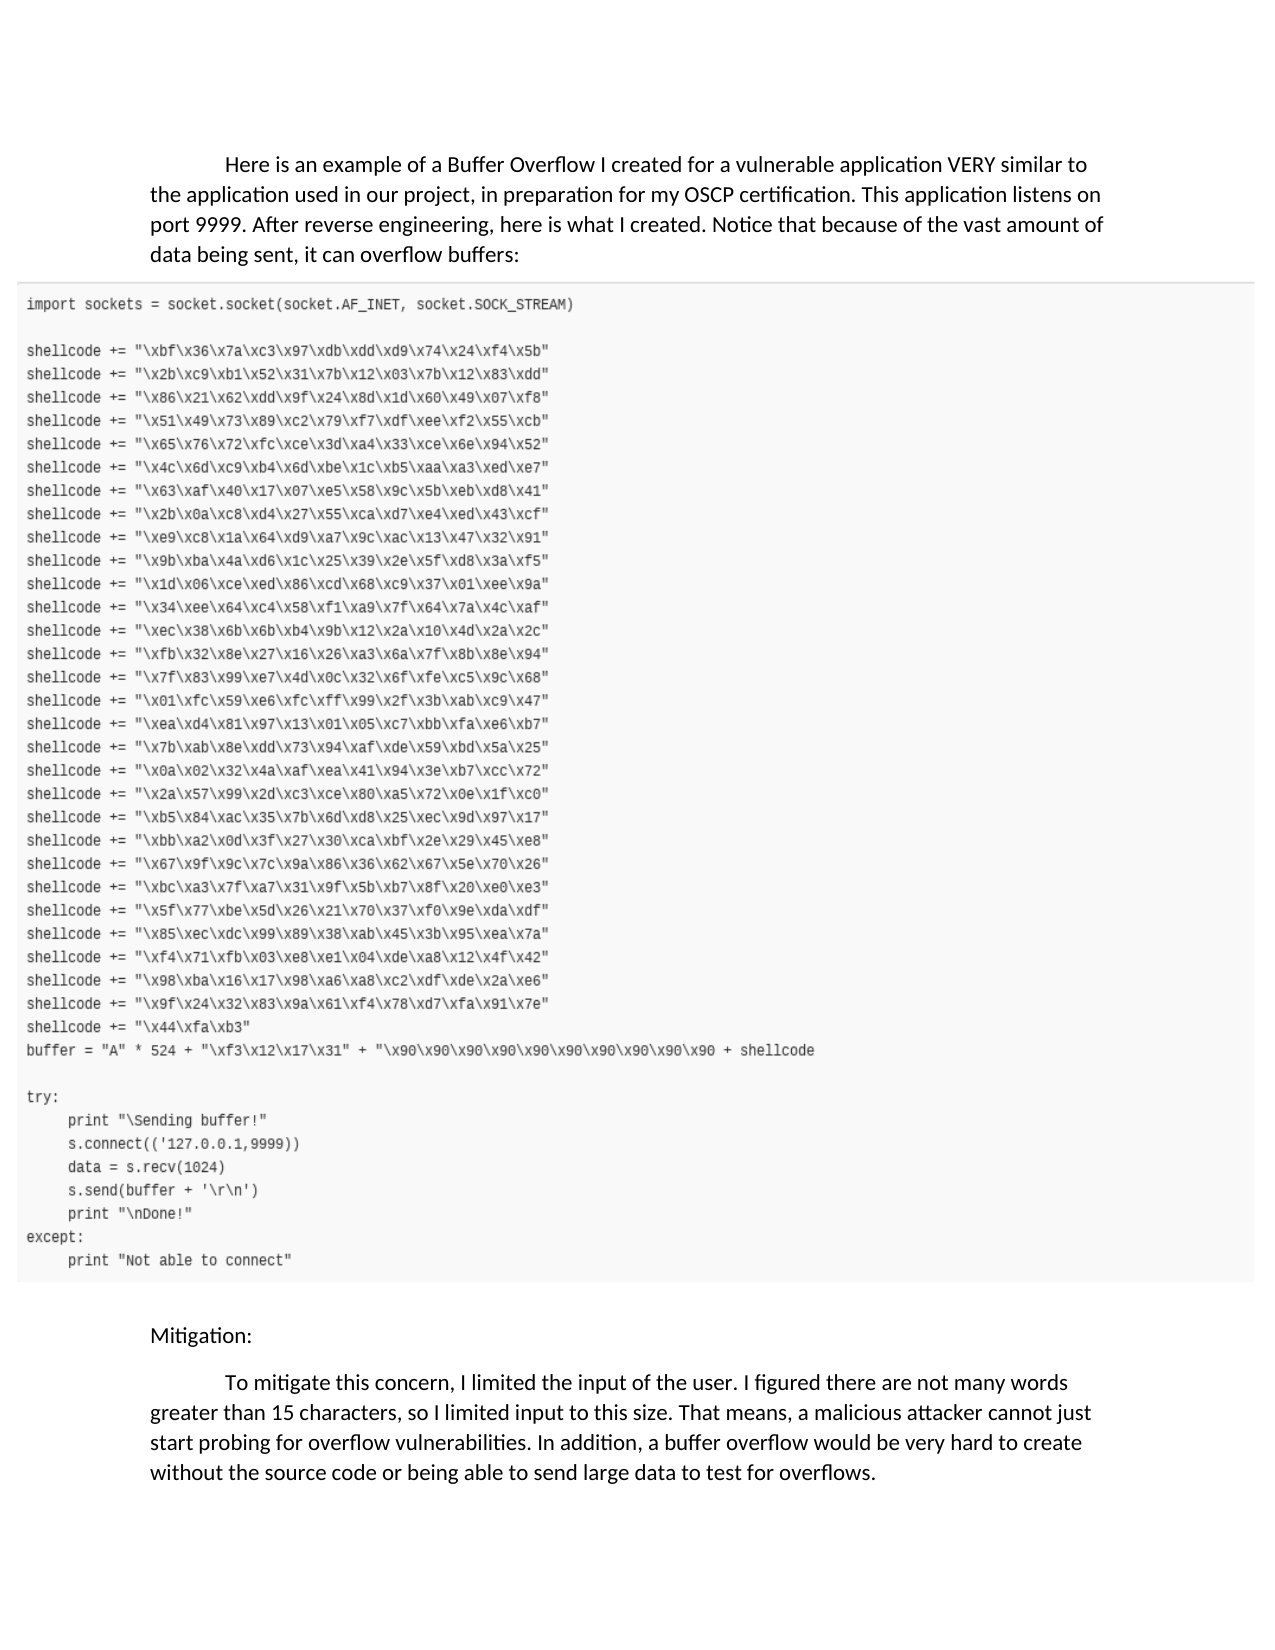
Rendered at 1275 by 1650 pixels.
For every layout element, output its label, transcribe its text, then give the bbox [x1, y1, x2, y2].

text Mitigation: [150, 1282, 1125, 1349]
text To mitigate this concern, I limited the input of the user. I figured there are not many words greater than 15 characters, so I limited input to this size. That means, a malicious attacker cannot just start probing for overflow vulnerabilities. In addition, a buffer overflow would be very hard to create without the source code or being able to send large data to test for overflows. [150, 1368, 1125, 1486]
text Here is an example of a Buffer Overflow I created for a vulnerable application VERY similar to the application used in our project, in preparation for my OSCP certification. This application listens on port 9999. After reverse engineering, here is what I created. Notice that because of the vast amount of data being sent, it can overflow buffers: [150, 150, 1125, 269]
picture [17, 281, 1253, 1282]
